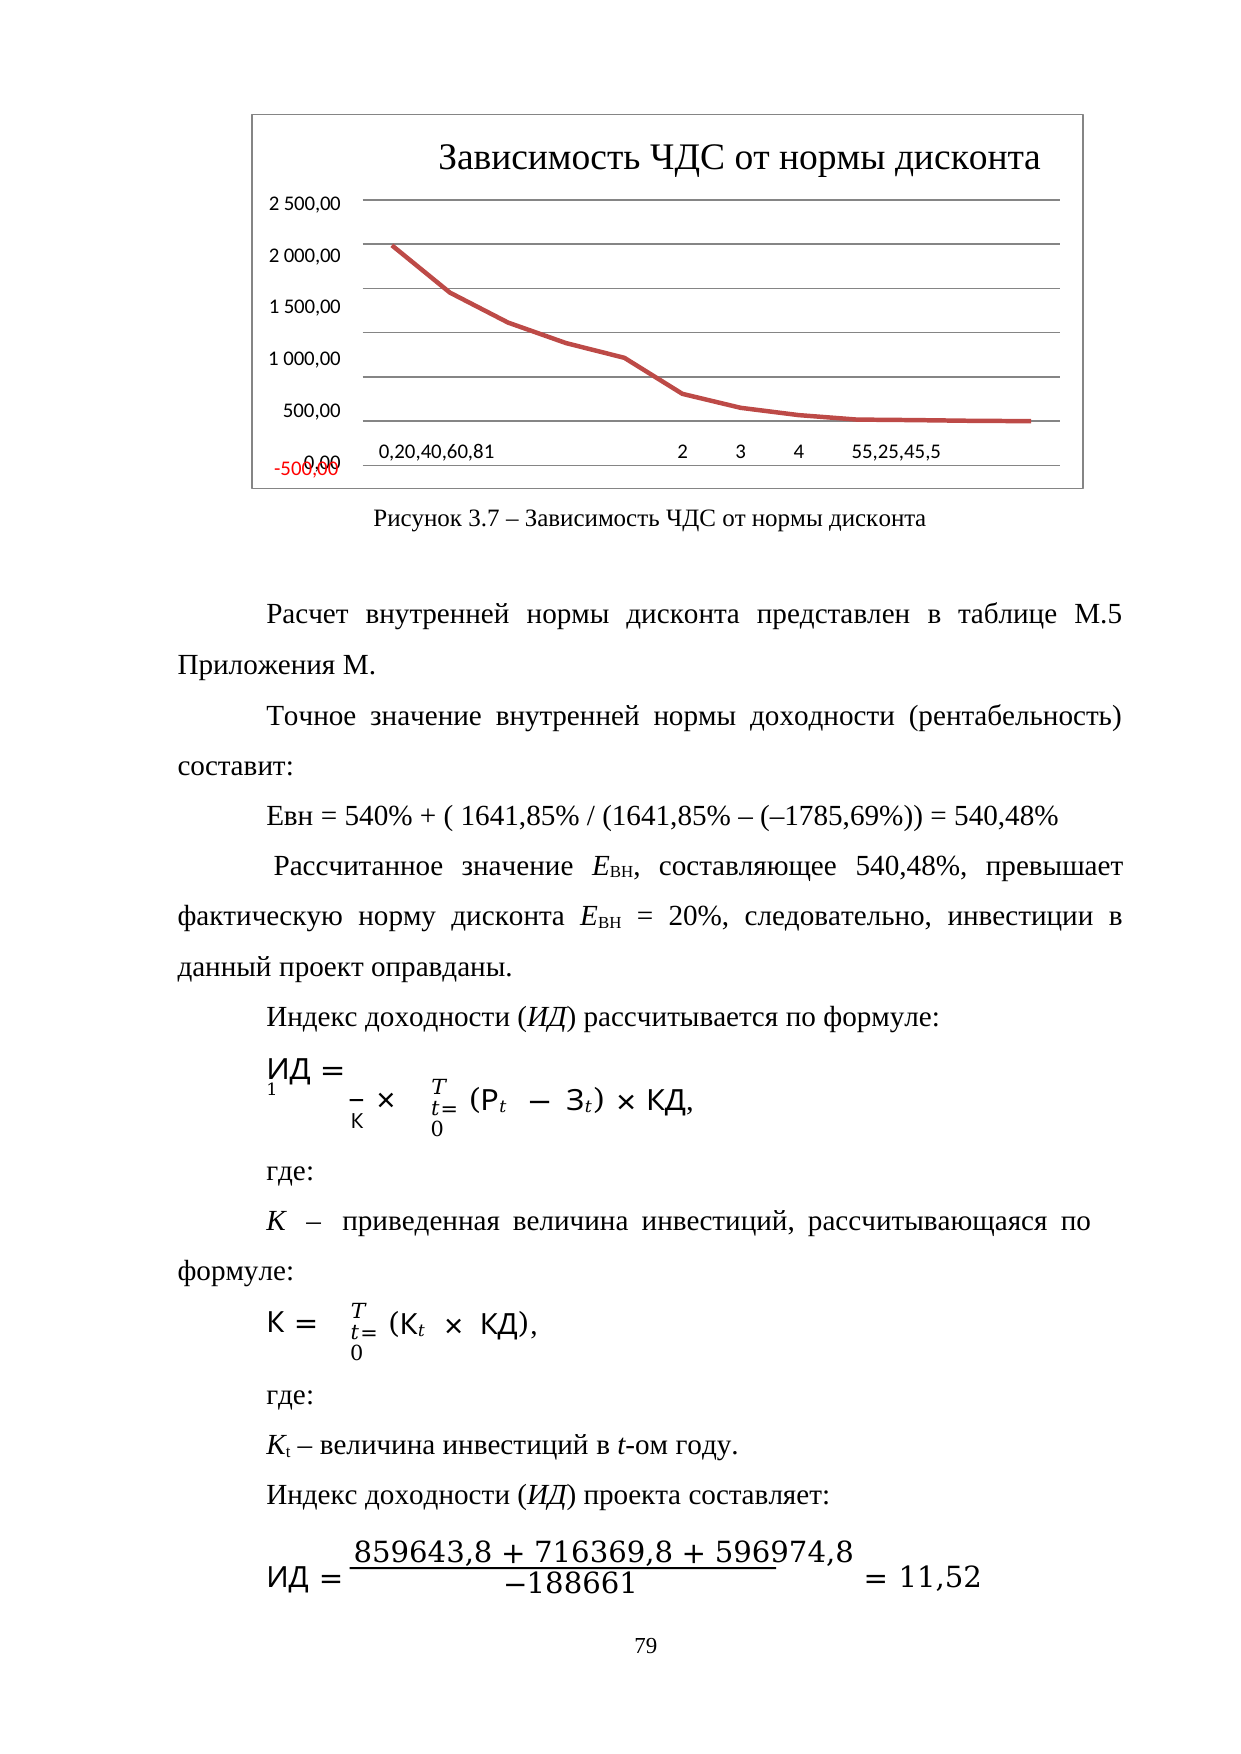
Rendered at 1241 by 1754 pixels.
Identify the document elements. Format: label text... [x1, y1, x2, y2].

text 𝑡=0 [350, 1323, 387, 1364]
text Рассчитанное значение ЕВН, составляющее 540,48%, превышает фактическую норму дисконта ЕВН = 20%, следовательно, инвестиции в данный проект оправданы. [177, 848, 1123, 982]
text 𝑡=0 [430, 1099, 467, 1141]
text где: [266, 1153, 1215, 1186]
text 𝑇 [350, 1303, 387, 1323]
text ИД = 859643,8 + 716369,8 + 596974,8 = 11,52 [266, 1528, 1215, 1571]
text Индекс доходности (ИД) рассчитывается по формуле: [266, 999, 1215, 1032]
text 𝑇 [430, 1078, 467, 1099]
text Рисунок 3.7 – Зависимость ЧДС от нормы дисконта [373, 503, 1215, 532]
text К – приведенная величина инвестиций, рассчитывающаяся по формуле: [177, 1203, 1102, 1286]
text Kt – величина инвестиций в t-ом году. Индекс доходности (ИД) проекта составляет: [266, 1427, 830, 1511]
text ИД = 1 [266, 1057, 363, 1113]
text Eвн = 540% + ( 1641,85% / (1641,85% – (–1785,69%)) = 540,48% [266, 798, 1215, 832]
text где: [266, 1377, 1215, 1411]
text (К𝑡 × КД), [389, 1304, 1215, 1340]
text −188661 [503, 1571, 1215, 1598]
text (Р𝑡 − З𝑡) × КД, [469, 1079, 1215, 1116]
text Расчет внутренней нормы дисконта представлен в таблице М.5 Приложения М. [177, 596, 1122, 681]
text Точное значение внутренней нормы доходности (рентабельность) составит: [177, 698, 1122, 782]
text К [148, 1113, 363, 1132]
